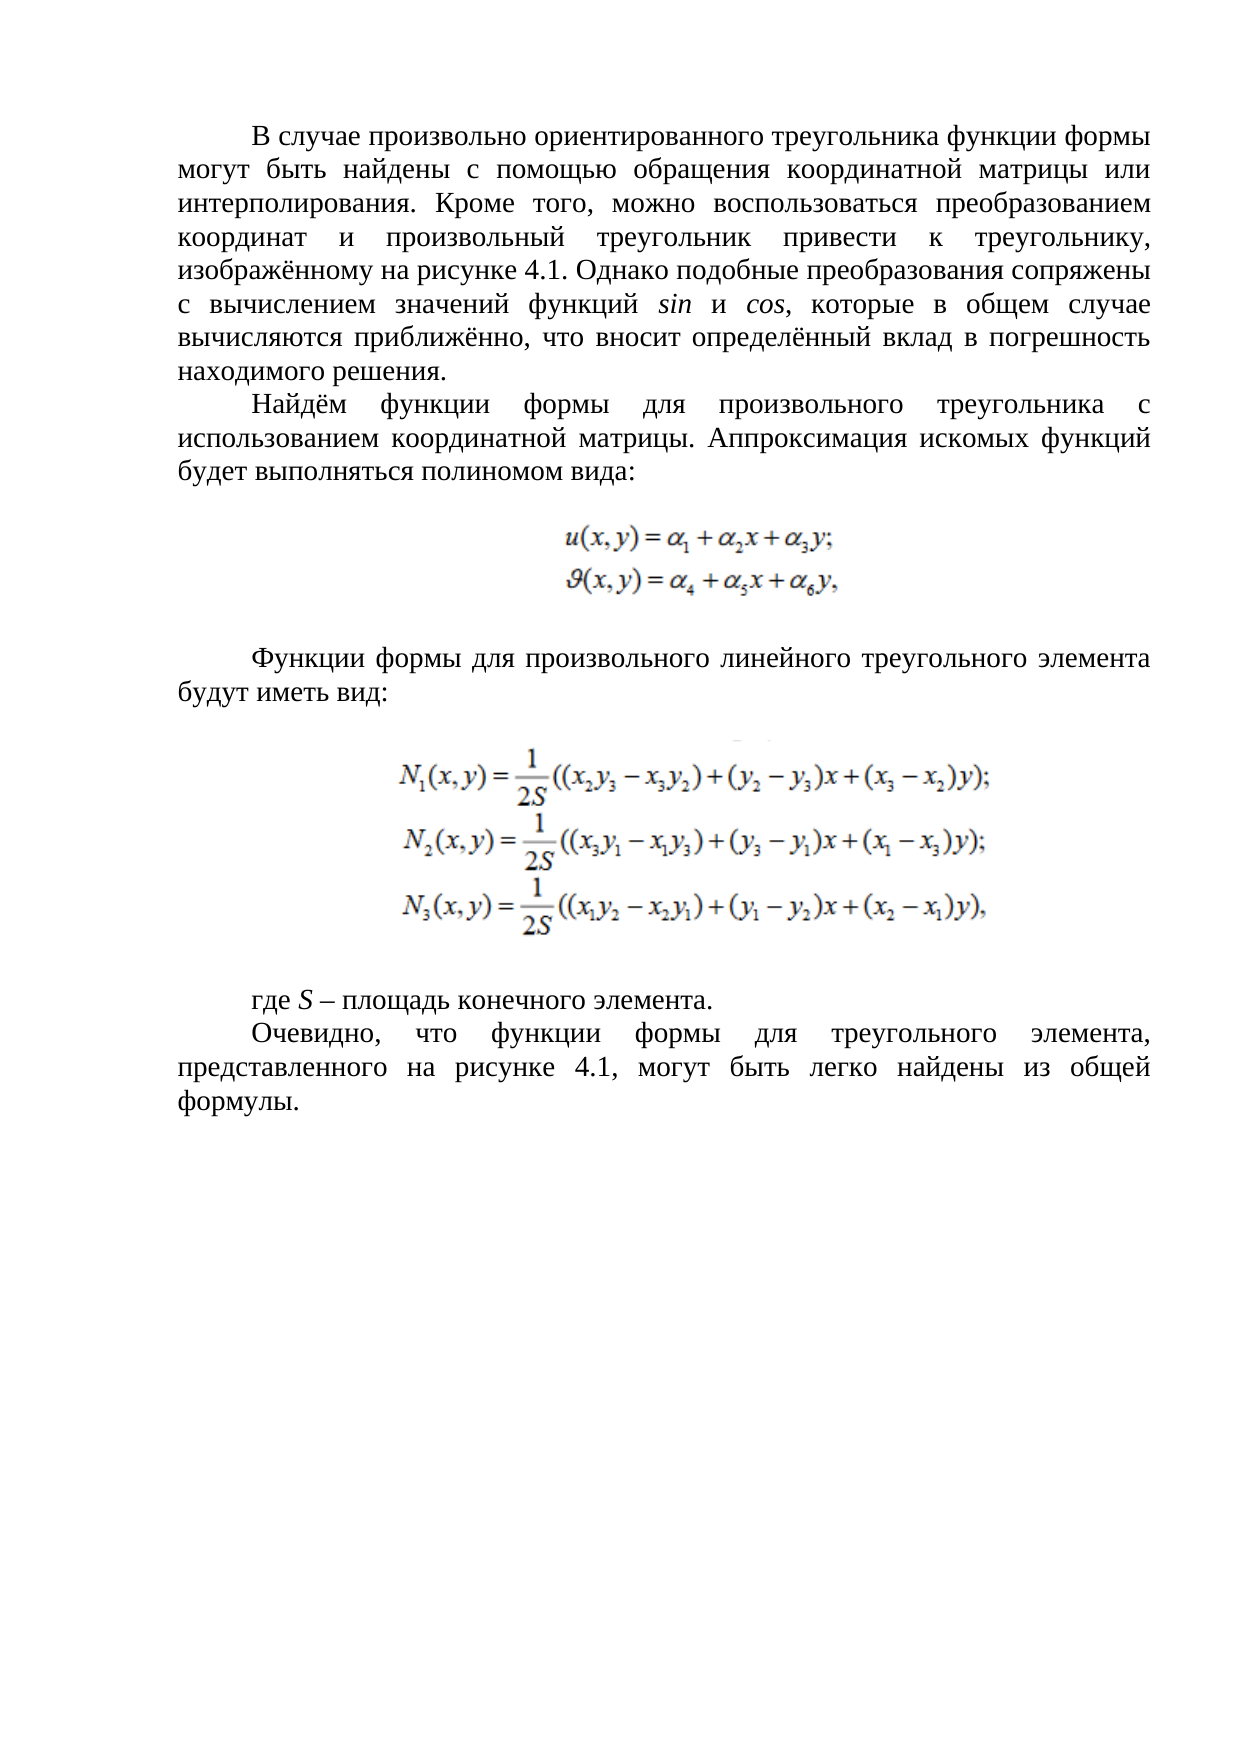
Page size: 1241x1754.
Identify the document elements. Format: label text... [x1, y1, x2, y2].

list Найдём функции формы для произвольного треугольника с использованием координатной матрицы. Аппроксимация искомых функций будет выполняться полиномом вида: [177, 386, 1152, 487]
list Очевидно, что функции формы для треугольного элемента, представленного на рисунке 4.1, могут быть легко найдены из общей формулы. [177, 1016, 1152, 1116]
picture [556, 520, 847, 607]
picture [392, 740, 1010, 949]
list Функции формы для произвольного линейного треугольного элемента будут иметь вид: [177, 640, 1152, 707]
list В случае произвольно ориентированного треугольника функции формы могут быть найдены с помощью обращения координатной матрицы или интерполирования. Кроме того, можно воспользоваться преобразованием координат и произвольный треугольник привести к треугольнику, изображённому на рисунке 4.1. Однако подобные преобразования сопряжены с вычислением значений функций sin и cos, которые в общем случае вычисляются приближённо, что вносит определённый вклад в погрешность находимого решения. [177, 118, 1152, 386]
list где S – площадь конечного элемента. [177, 982, 1152, 1016]
